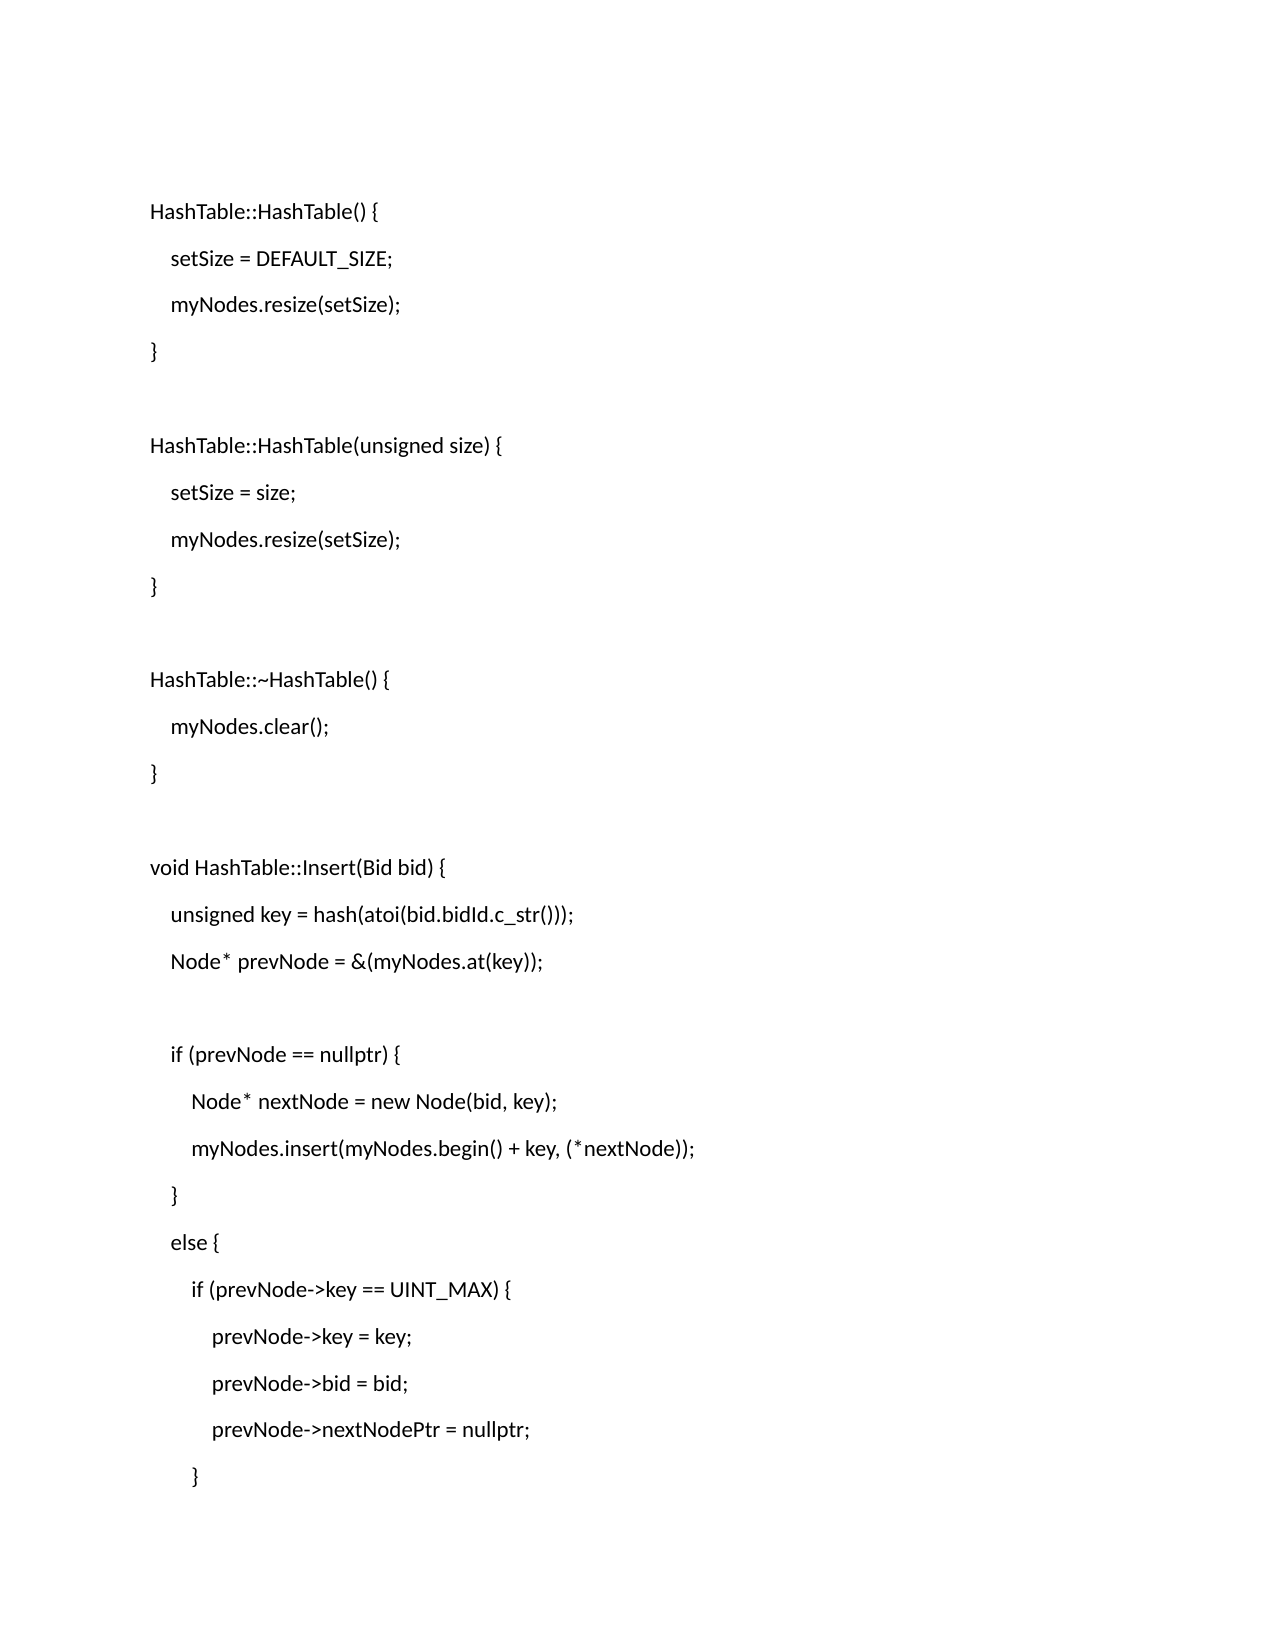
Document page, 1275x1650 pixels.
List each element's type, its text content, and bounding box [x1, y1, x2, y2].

text myNodes.resize(setSize); [150, 291, 1125, 319]
text void HashTable::Insert(Bid bid) { [150, 853, 1125, 881]
text prevNode->bid = bid; [150, 1369, 1125, 1397]
text prevNode->key = key; [150, 1322, 1125, 1350]
text HashTable::~HashTable() { [150, 666, 1125, 694]
text } [150, 759, 1125, 787]
text myNodes.resize(setSize); [150, 525, 1125, 553]
text } [150, 572, 1125, 600]
text } [150, 337, 1125, 366]
text myNodes.insert(myNodes.begin() + key, (*nextNode)); [150, 1134, 1125, 1162]
text Node* prevNode = &(myNodes.at(key)); [150, 947, 1125, 975]
text Node* nextNode = new Node(bid, key); [150, 1087, 1125, 1116]
text if (prevNode == nullptr) { [150, 1041, 1125, 1069]
text prevNode->nextNodePtr = nullptr; [150, 1416, 1125, 1444]
text } [150, 1181, 1125, 1209]
text HashTable::HashTable() { [150, 197, 1125, 225]
text HashTable::HashTable(unsigned size) { [150, 431, 1125, 459]
text if (prevNode->key == UINT_MAX) { [150, 1275, 1125, 1303]
text else { [150, 1228, 1125, 1256]
text setSize = DEFAULT_SIZE; [150, 244, 1125, 272]
text } [150, 1462, 1125, 1491]
text unsigned key = hash(atoi(bid.bidId.c_str())); [150, 900, 1125, 928]
text myNodes.clear(); [150, 712, 1125, 741]
text setSize = size; [150, 478, 1125, 506]
